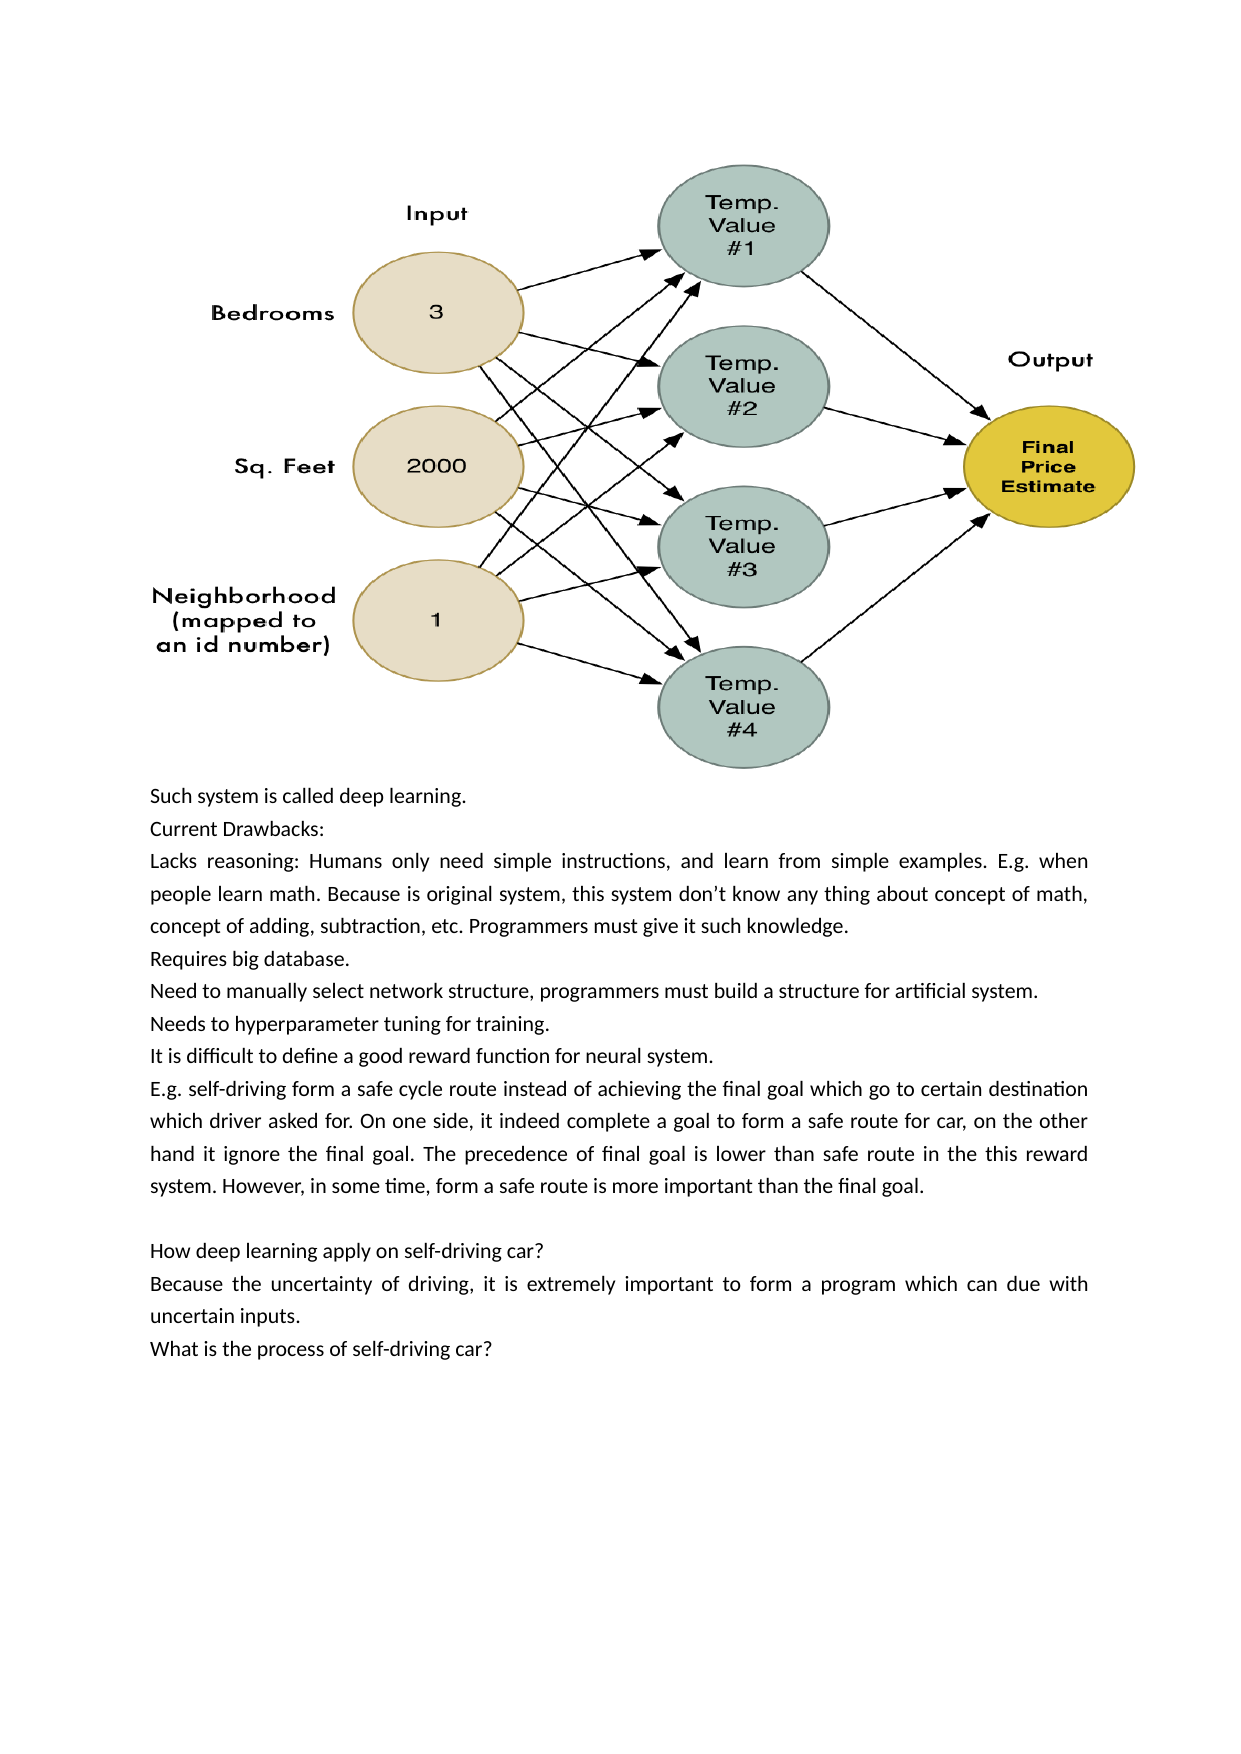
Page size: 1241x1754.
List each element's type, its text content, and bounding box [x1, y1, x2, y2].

text Needs to hyperparameter tuning for training. [150, 1007, 1090, 1039]
text Lacks reasoning: Humans only need simple instructions, and learn from simple examples. E.g. when people learn math. Because is original system, this system don’t know any thing about concept of math, concept of adding, subtraction, etc. Programmers must give it such knowledge. [150, 844, 1090, 942]
text Because the uncertainty of driving, it is extremely important to form a program which can due with uncertain inputs. [150, 1267, 1090, 1332]
text What is the process of self-driving car? [150, 1332, 1090, 1364]
text Need to manually select network structure, programmers must build a structure for artificial system. [150, 974, 1090, 1007]
text Such system is called deep learning. [150, 779, 1090, 812]
text Current Drawbacks: [150, 812, 1090, 844]
text How deep learning apply on self-driving car? [150, 1234, 1090, 1267]
text E.g. self-driving form a safe cycle route instead of achieving the final goal which go to certain destination which driver asked for. On one side, it indeed complete a goal to form a safe route for car, on the other hand it ignore the final goal. The precedence of final goal is lower than safe route in the this reward system. However, in some time, form a safe route is more important than the final goal. [150, 1072, 1090, 1202]
text Requires big database. [150, 942, 1090, 974]
text It is difficult to define a good reward function for neural system. [150, 1039, 1090, 1072]
